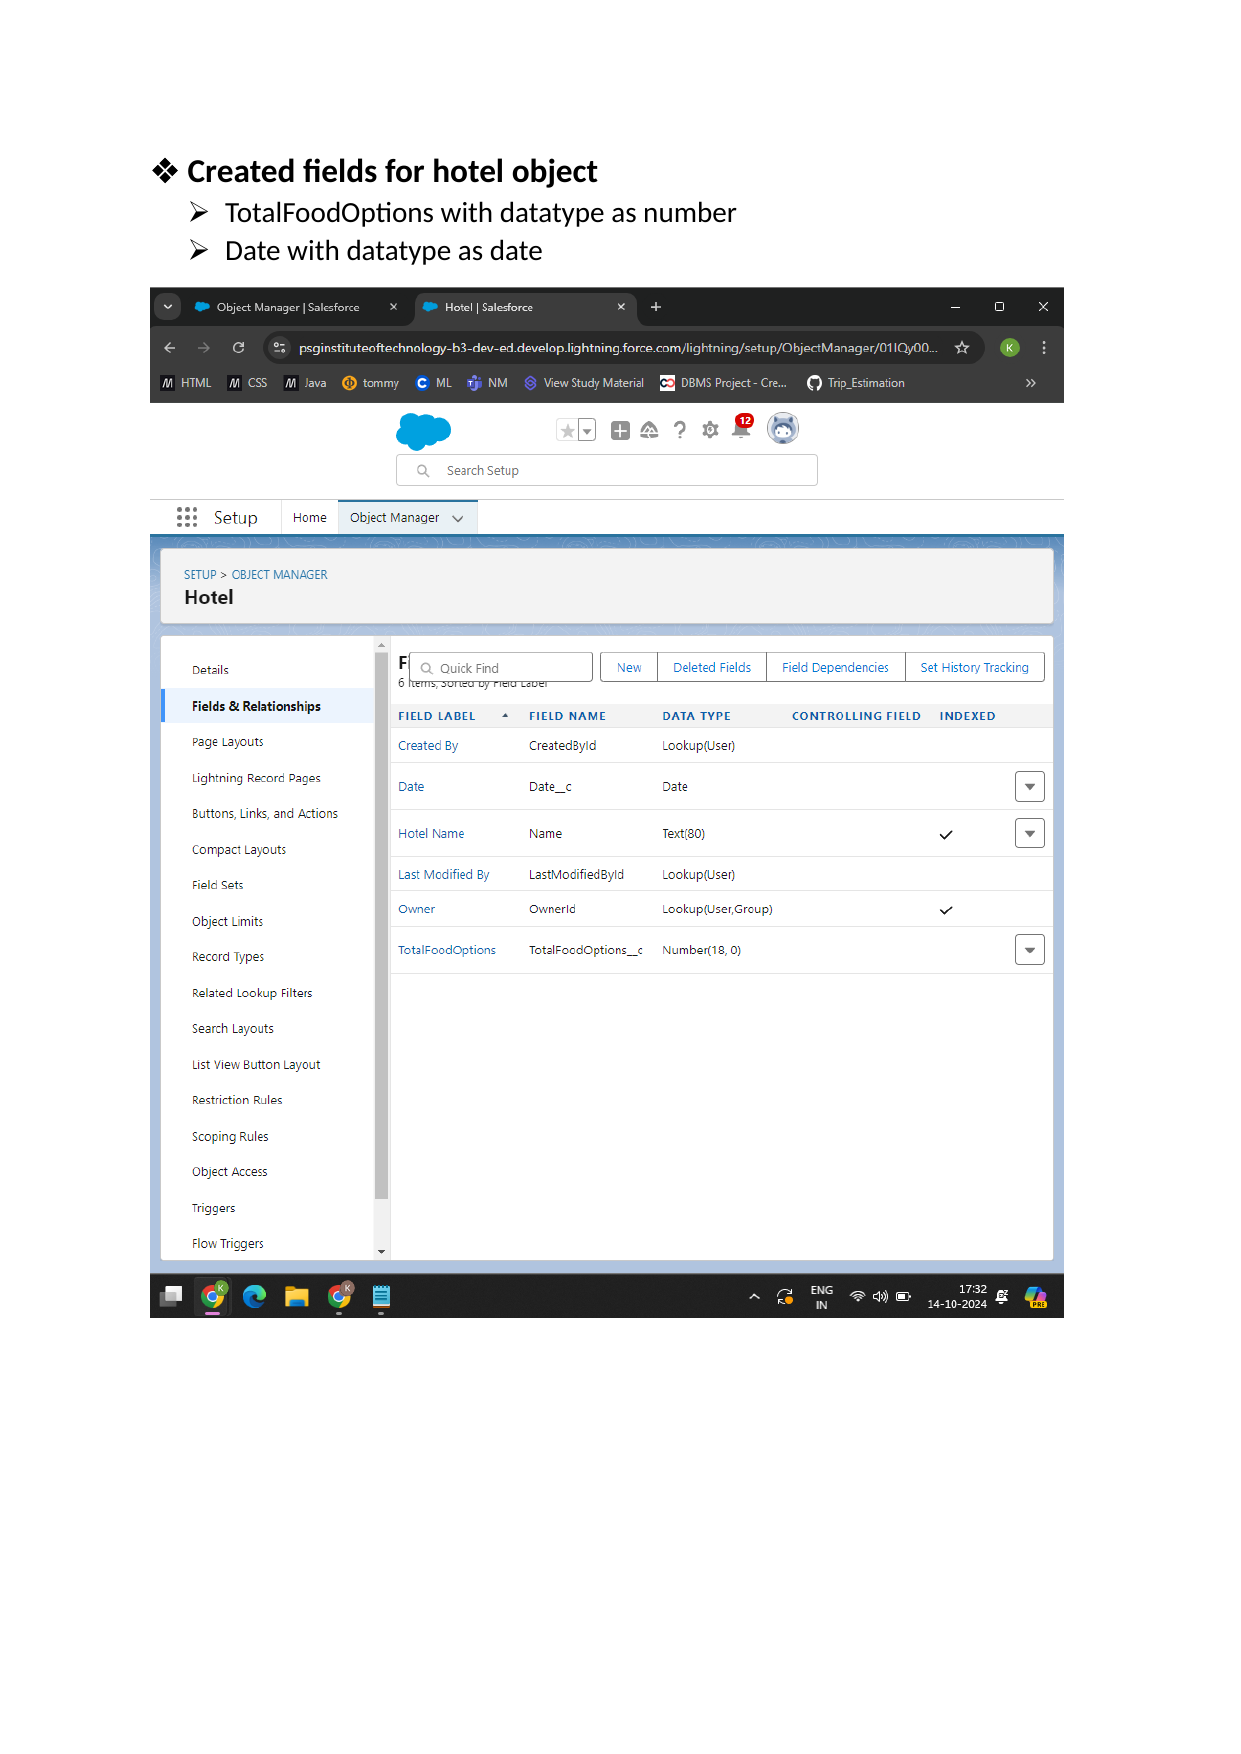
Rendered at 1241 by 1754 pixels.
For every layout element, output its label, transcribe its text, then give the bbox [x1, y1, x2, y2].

list Created fields for hotel object [150, 150, 1090, 191]
picture [150, 287, 1064, 1318]
list TotalFoodOptions with datatype as number [187, 194, 1090, 229]
list Date with datatype as date [187, 232, 1090, 268]
